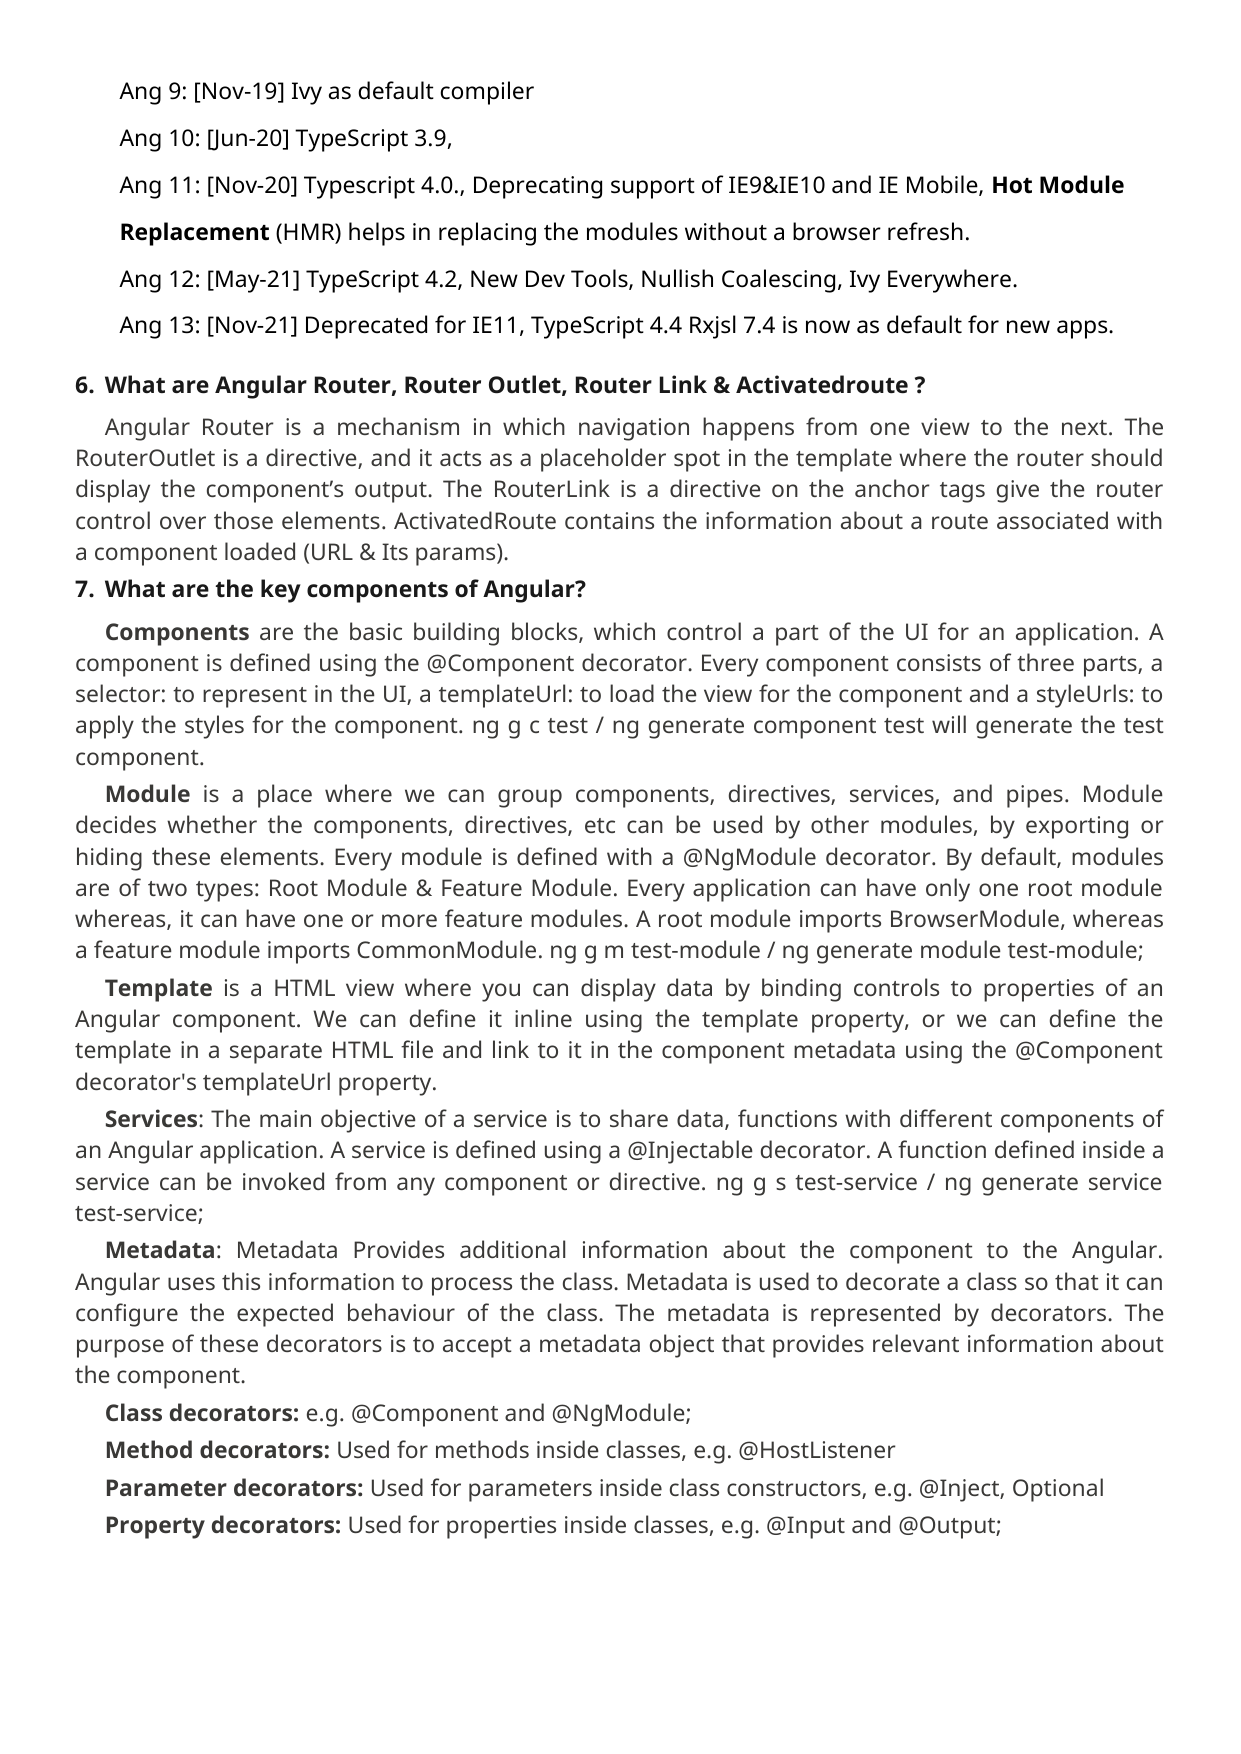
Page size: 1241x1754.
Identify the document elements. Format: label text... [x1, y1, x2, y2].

text Metadata: Metadata Provides additional information about the component to the Angular. Angular uses this information to process the class. Metadata is used to decorate a class so that it can configure the expected behaviour of the class. The metadata is represented by decorators. The purpose of these decorators is to accept a metadata object that provides relevant information about the component. [75, 1234, 1165, 1390]
list Ang 10: [Jun-20] TypeScript 3.9, [119, 122, 1165, 153]
list Ang 13: [Nov-21] Deprecated for IE11, TypeScript 4.4 Rxjsl 7.4 is now as default for new apps. [119, 309, 1165, 341]
subtitle What are Angular Router, Router Outlet, Router Link & Activatedroute ? [75, 369, 1165, 400]
list Ang 11: [Nov-20] Typescript 4.0., Deprecating support of IE9&IE10 and IE Mobile, Hot Module Replacement (HMR) helps in replacing the modules without a browser refresh. [119, 169, 1165, 247]
list Ang 9: [Nov-19] Ivy as default compiler [119, 75, 1165, 106]
text Method decorators: Used for methods inside classes, e.g. @HostListener [75, 1434, 1165, 1465]
list Ang 12: [May-21] TypeScript 4.2, New Dev Tools, Nullish Coalescing, Ivy Everywhere. [119, 262, 1165, 294]
text Parameter decorators: Used for parameters inside class constructors, e.g. @Inject, Optional [75, 1472, 1165, 1503]
text Module is a place where we can group components, directives, services, and pipes. Module decides whether the components, directives, etc can be used by other modules, by exporting or hiding these elements. Every module is defined with a @NgModule decorator. By default, modules are of two types: Root Module & Feature Module. Every application can have only one root module whereas, it can have one or more feature modules. A root module imports BrowserModule, whereas a feature module imports CommonModule. ng g m test-module / ng generate module test-module; [75, 778, 1165, 965]
text Services: The main objective of a service is to share data, functions with different components of an Angular application. A service is defined using a @Injectable decorator. A function defined inside a service can be invoked from any component or directive. ng g s test-service / ng generate service test-service; [75, 1103, 1165, 1228]
text Property decorators: Used for properties inside classes, e.g. @Input and @Output; [75, 1509, 1165, 1540]
subtitle What are the key components of Angular? [75, 573, 1165, 604]
text Template is a HTML view where you can display data by binding controls to properties of an Angular component. We can define it inline using the template property, or we can define the template in a separate HTML file and link to it in the component metadata using the @Component decorator's templateUrl property. [75, 972, 1165, 1097]
text Class decorators: e.g. @Component and @NgModule; [75, 1397, 1165, 1428]
text Angular Router is a mechanism in which navigation happens from one view to the next. The RouterOutlet is a directive, and it acts as a placeholder spot in the template where the router should display the component’s output. The RouterLink is a directive on the anchor tags give the router control over those elements. ActivatedRoute contains the information about a route associated with a component loaded (URL & Its params). [75, 411, 1165, 567]
text Components are the basic building blocks, which control a part of the UI for an application. A component is defined using the @Component decorator. Every component consists of three parts, a selector: to represent in the UI, a templateUrl: to load the view for the component and a styleUrls: to apply the styles for the component. ng g c test / ng generate component test will generate the test component. [75, 615, 1165, 772]
